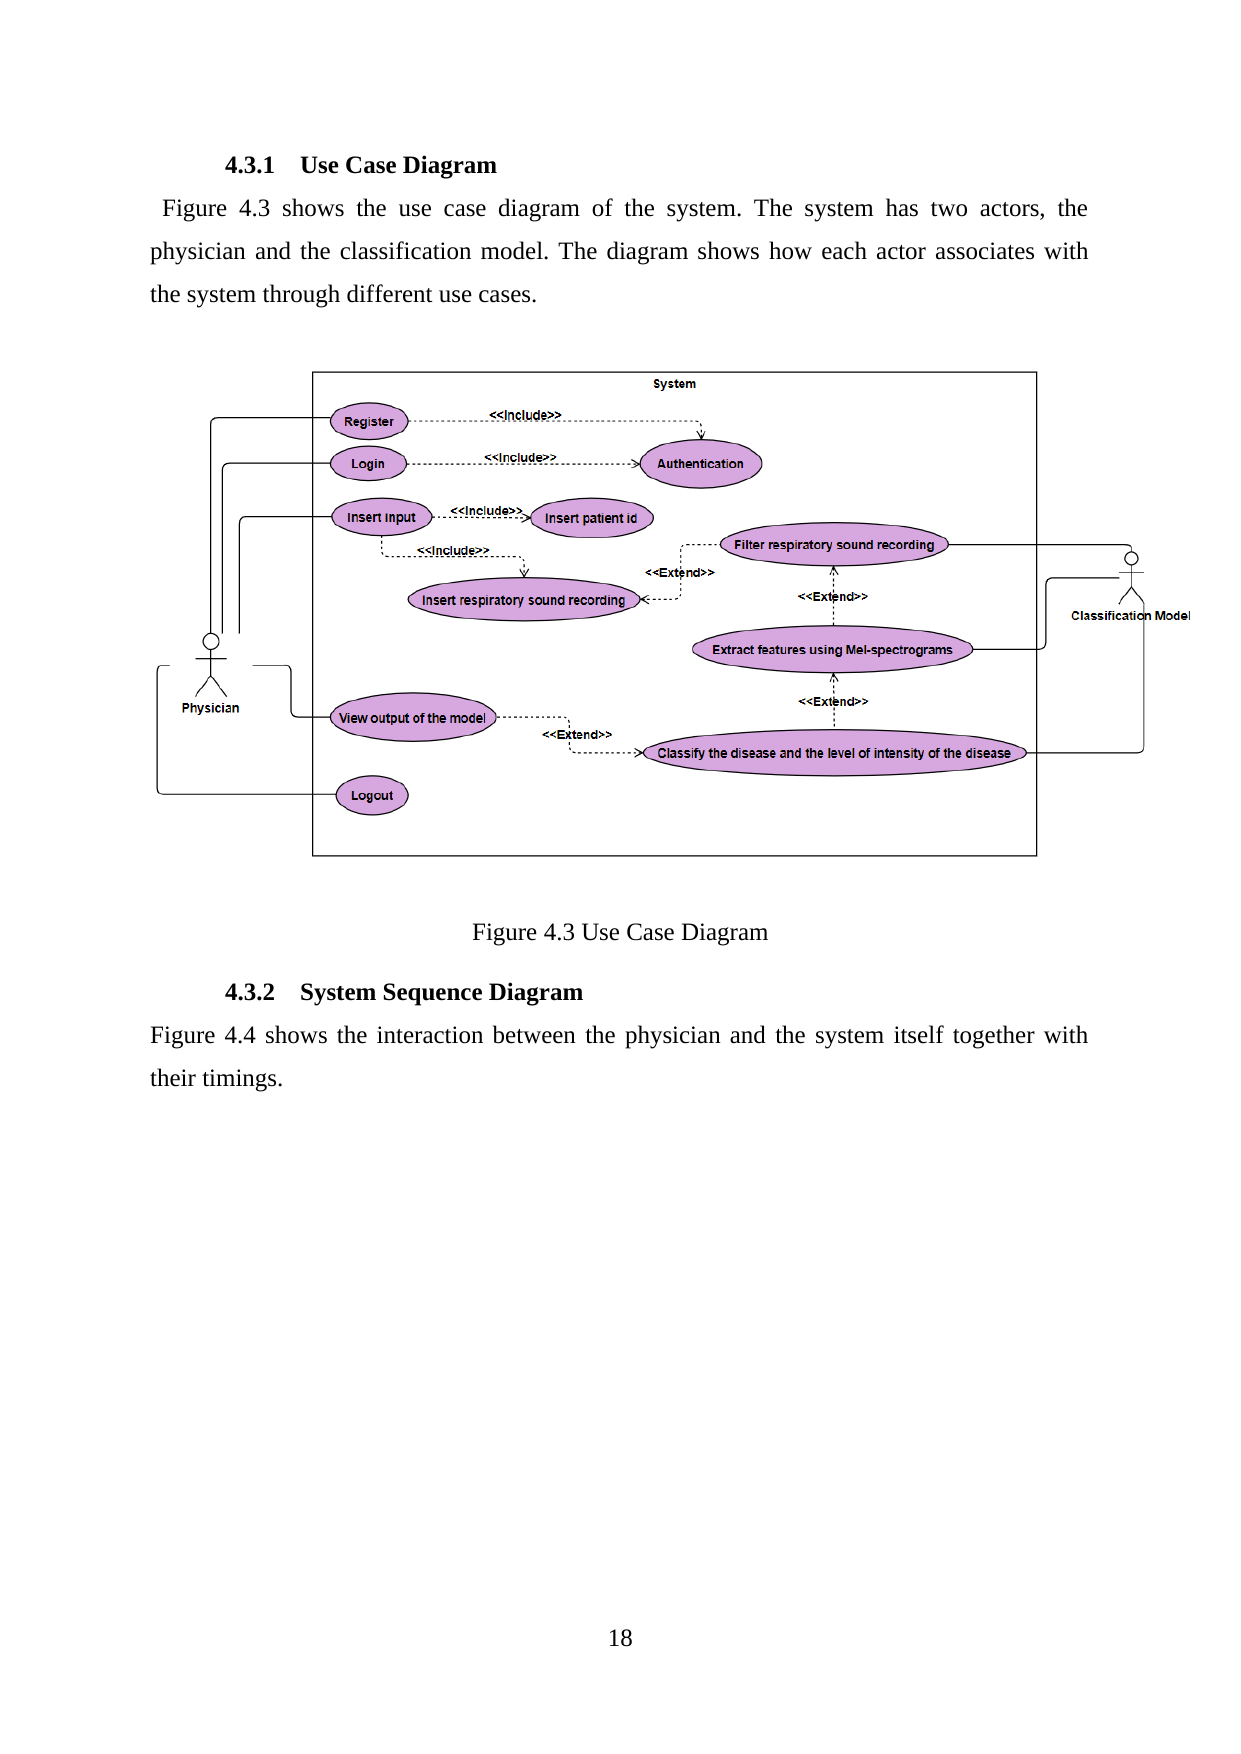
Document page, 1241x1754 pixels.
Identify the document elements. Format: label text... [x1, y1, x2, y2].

subtitle Use Case Diagram [225, 150, 1090, 179]
picture [150, 339, 1200, 887]
subtitle System Sequence Diagram [225, 977, 1090, 1006]
